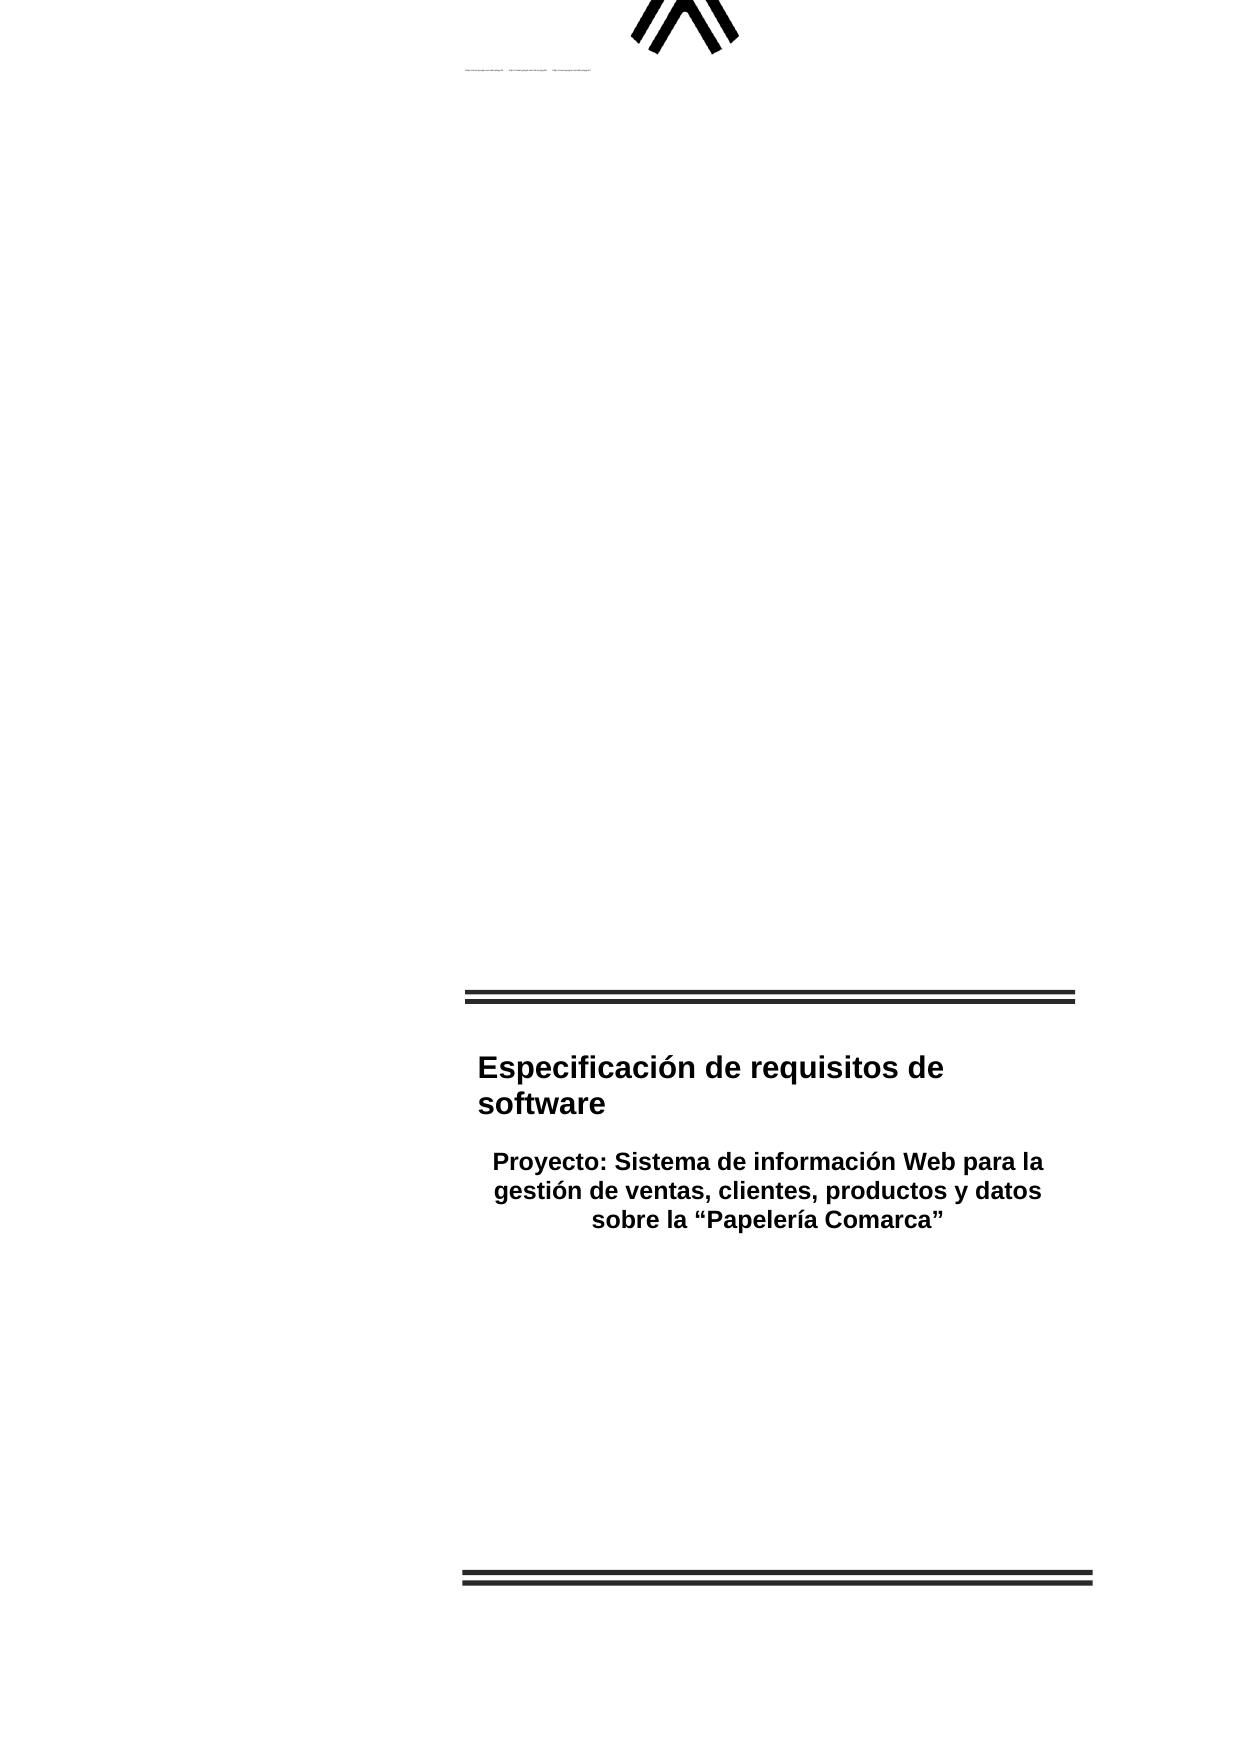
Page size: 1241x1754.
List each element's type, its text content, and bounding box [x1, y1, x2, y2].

text Especificación de requisitos de software [477, 1049, 946, 1121]
picture [595, 0, 773, 72]
subtitle Proyecto: Sistema de información Web para la gestión de ventas, clientes, productos y datos sobre la “Papelería Comarca” [482, 1147, 1054, 1233]
